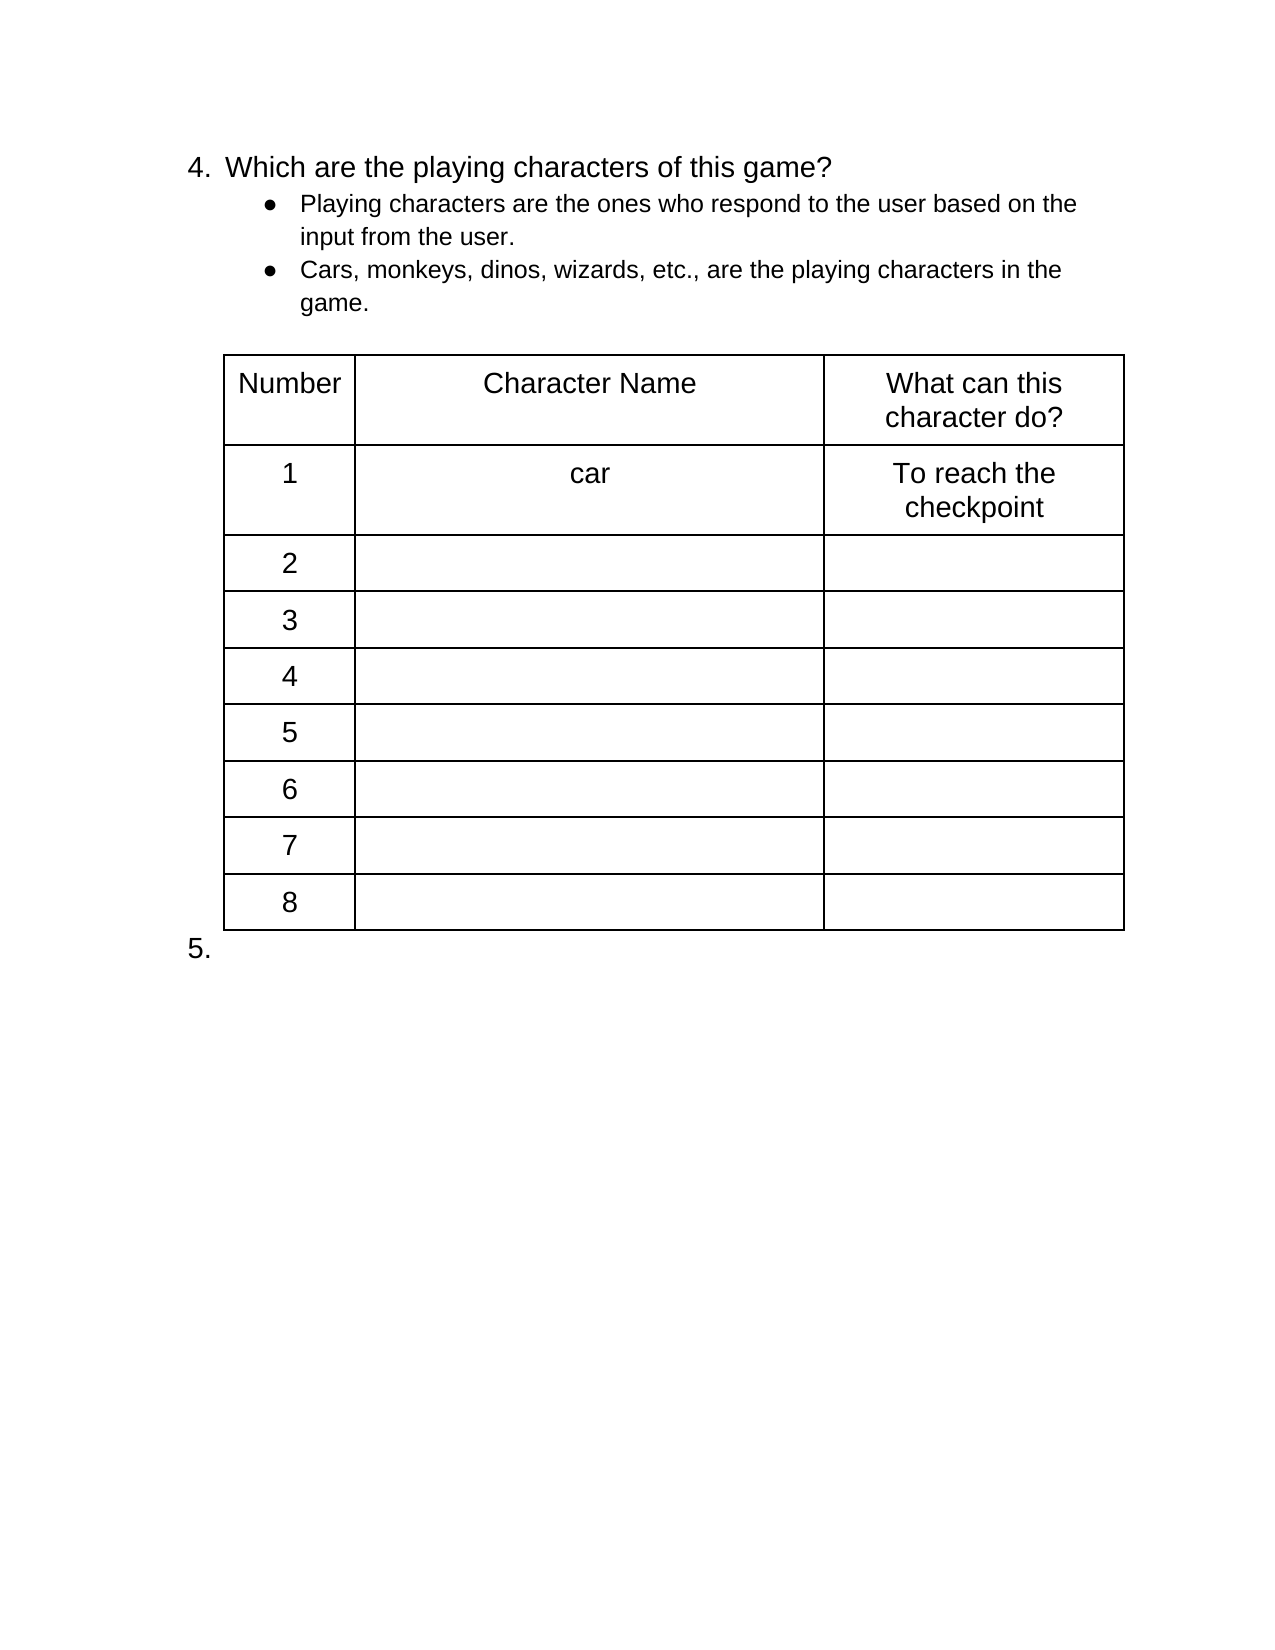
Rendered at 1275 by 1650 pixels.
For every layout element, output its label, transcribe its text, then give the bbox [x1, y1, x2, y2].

table_cell [825, 762, 1123, 816]
table_cell 6 [225, 762, 354, 816]
list Cars, monkeys, dinos, wizards, etc., are the playing characters in the game. [262, 254, 1125, 316]
table_header What can this character do? [825, 356, 1123, 444]
table_cell 5 [225, 705, 354, 759]
list Playing characters are the ones who respond to the user based on the input from the user. [262, 188, 1125, 250]
table_cell [356, 592, 823, 647]
table_cell 7 [225, 818, 354, 872]
table_header Number [225, 356, 354, 444]
table_cell [825, 818, 1123, 872]
table_cell [356, 818, 823, 872]
table_cell [825, 536, 1123, 590]
table_cell [356, 705, 823, 759]
table_cell [825, 649, 1123, 703]
table_cell 8 [225, 875, 354, 929]
table_cell [825, 875, 1123, 929]
table_cell [356, 762, 823, 816]
table_cell [356, 649, 823, 703]
table_cell 3 [225, 592, 354, 647]
table_cell [356, 875, 823, 929]
table_cell [356, 536, 823, 590]
table_cell [825, 705, 1123, 759]
table_cell [825, 592, 1123, 647]
table_cell car [356, 446, 823, 534]
table_cell To reach the checkpoint [825, 446, 1123, 534]
table_cell 1 [225, 446, 354, 534]
table_cell 2 [225, 536, 354, 590]
list Which are the playing characters of this game? [187, 150, 1125, 183]
table_cell 4 [225, 649, 354, 703]
table_header Character Name [356, 356, 823, 444]
